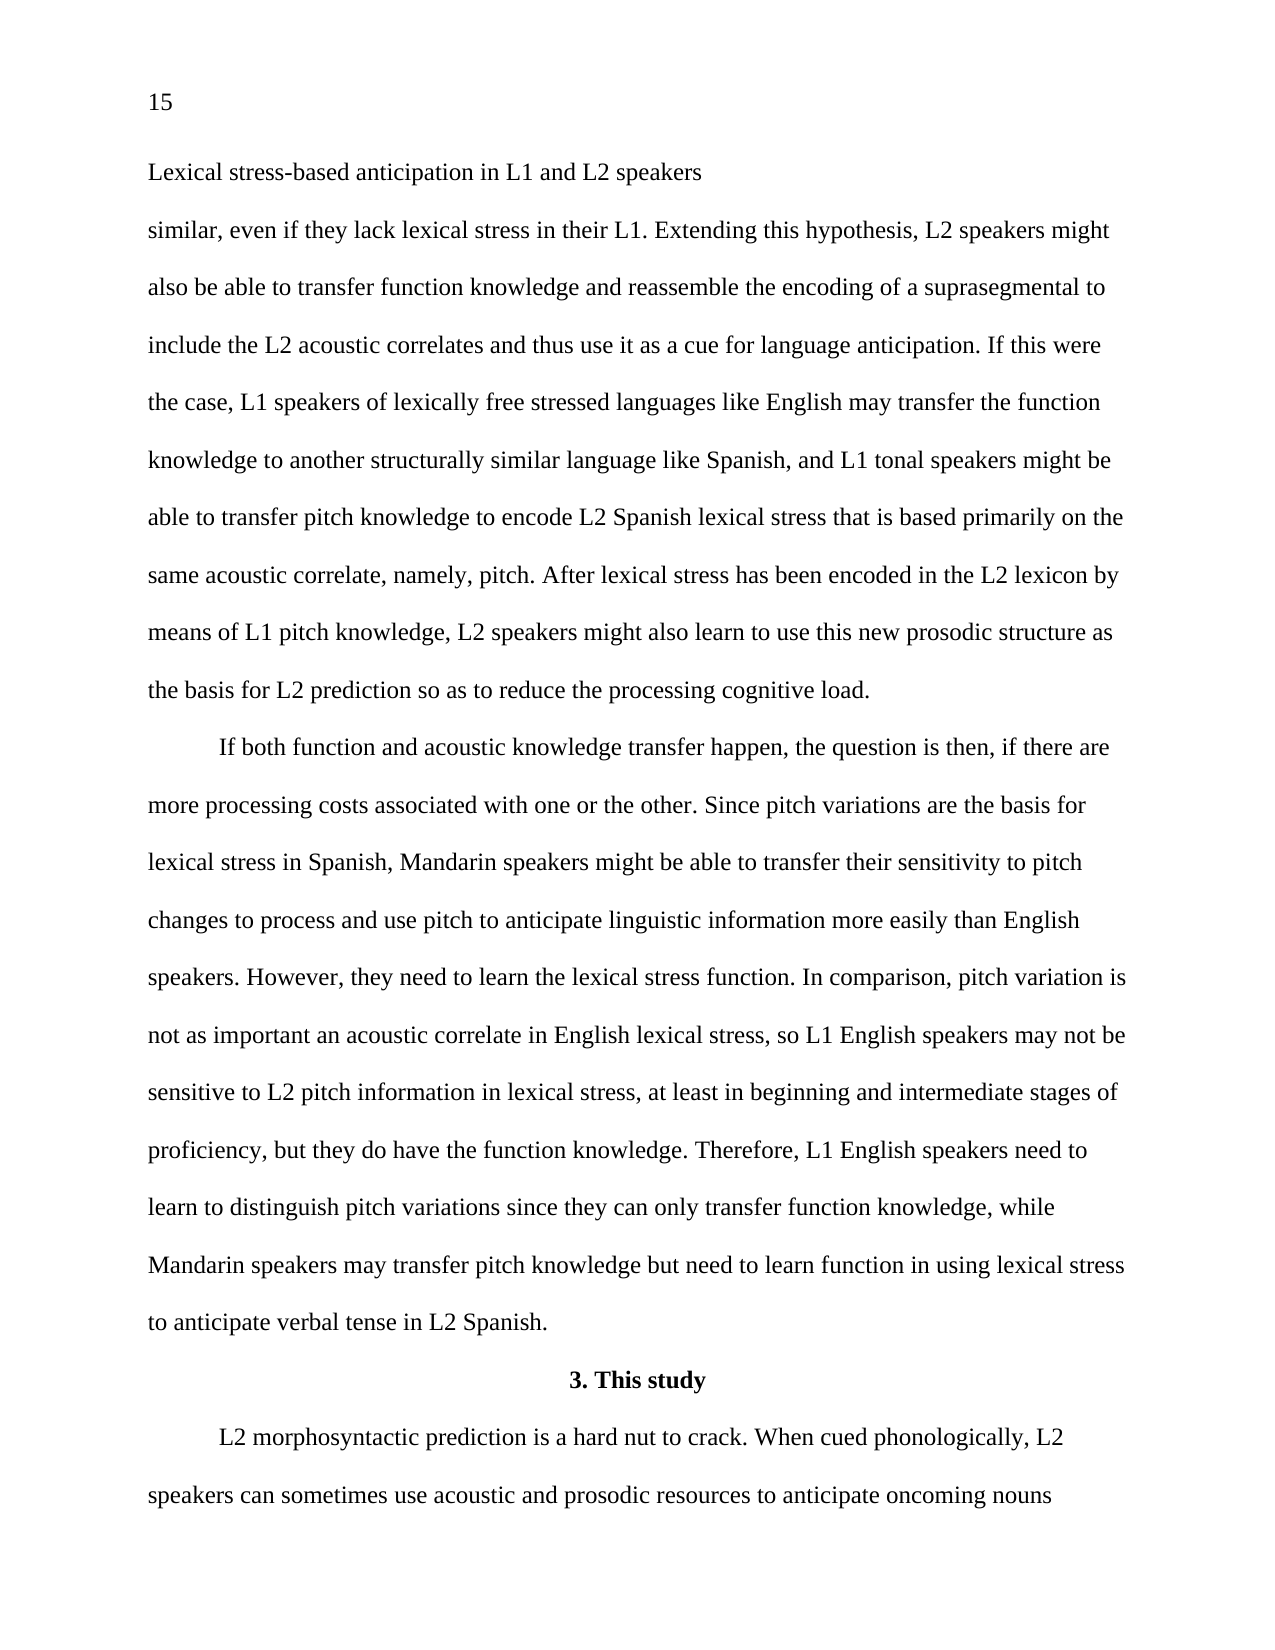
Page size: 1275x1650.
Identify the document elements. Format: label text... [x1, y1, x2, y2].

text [148, 1422, 1127, 1509]
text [148, 215, 1127, 704]
text If both function and acoustic knowledge transfer happen, the question is then, if there are more processing costs associated with one or the other. Since pitch variations are the basis for lexical stress in Spanish, Mandarin speakers might be able to transfer their sensitivity to pitch changes to process and use pitch to anticipate linguistic information more easily than English speakers. However, they need to learn the lexical stress function. In comparison, pitch variation is not as important an acoustic correlate in English lexical stress, so L1 English speakers may not be sensitive to L2 pitch information in lexical stress, at least in beginning and intermediate stages of proficiency, but they do have the function knowledge. Therefore, L1 English speakers need to learn to distinguish pitch variations since they can only transfer function knowledge, while Mandarin speakers may transfer pitch knowledge but need to learn function in using lexical stress to anticipate verbal tense in L2 Spanish. [148, 732, 1127, 1336]
subtitle 3. This study [148, 1365, 1127, 1394]
